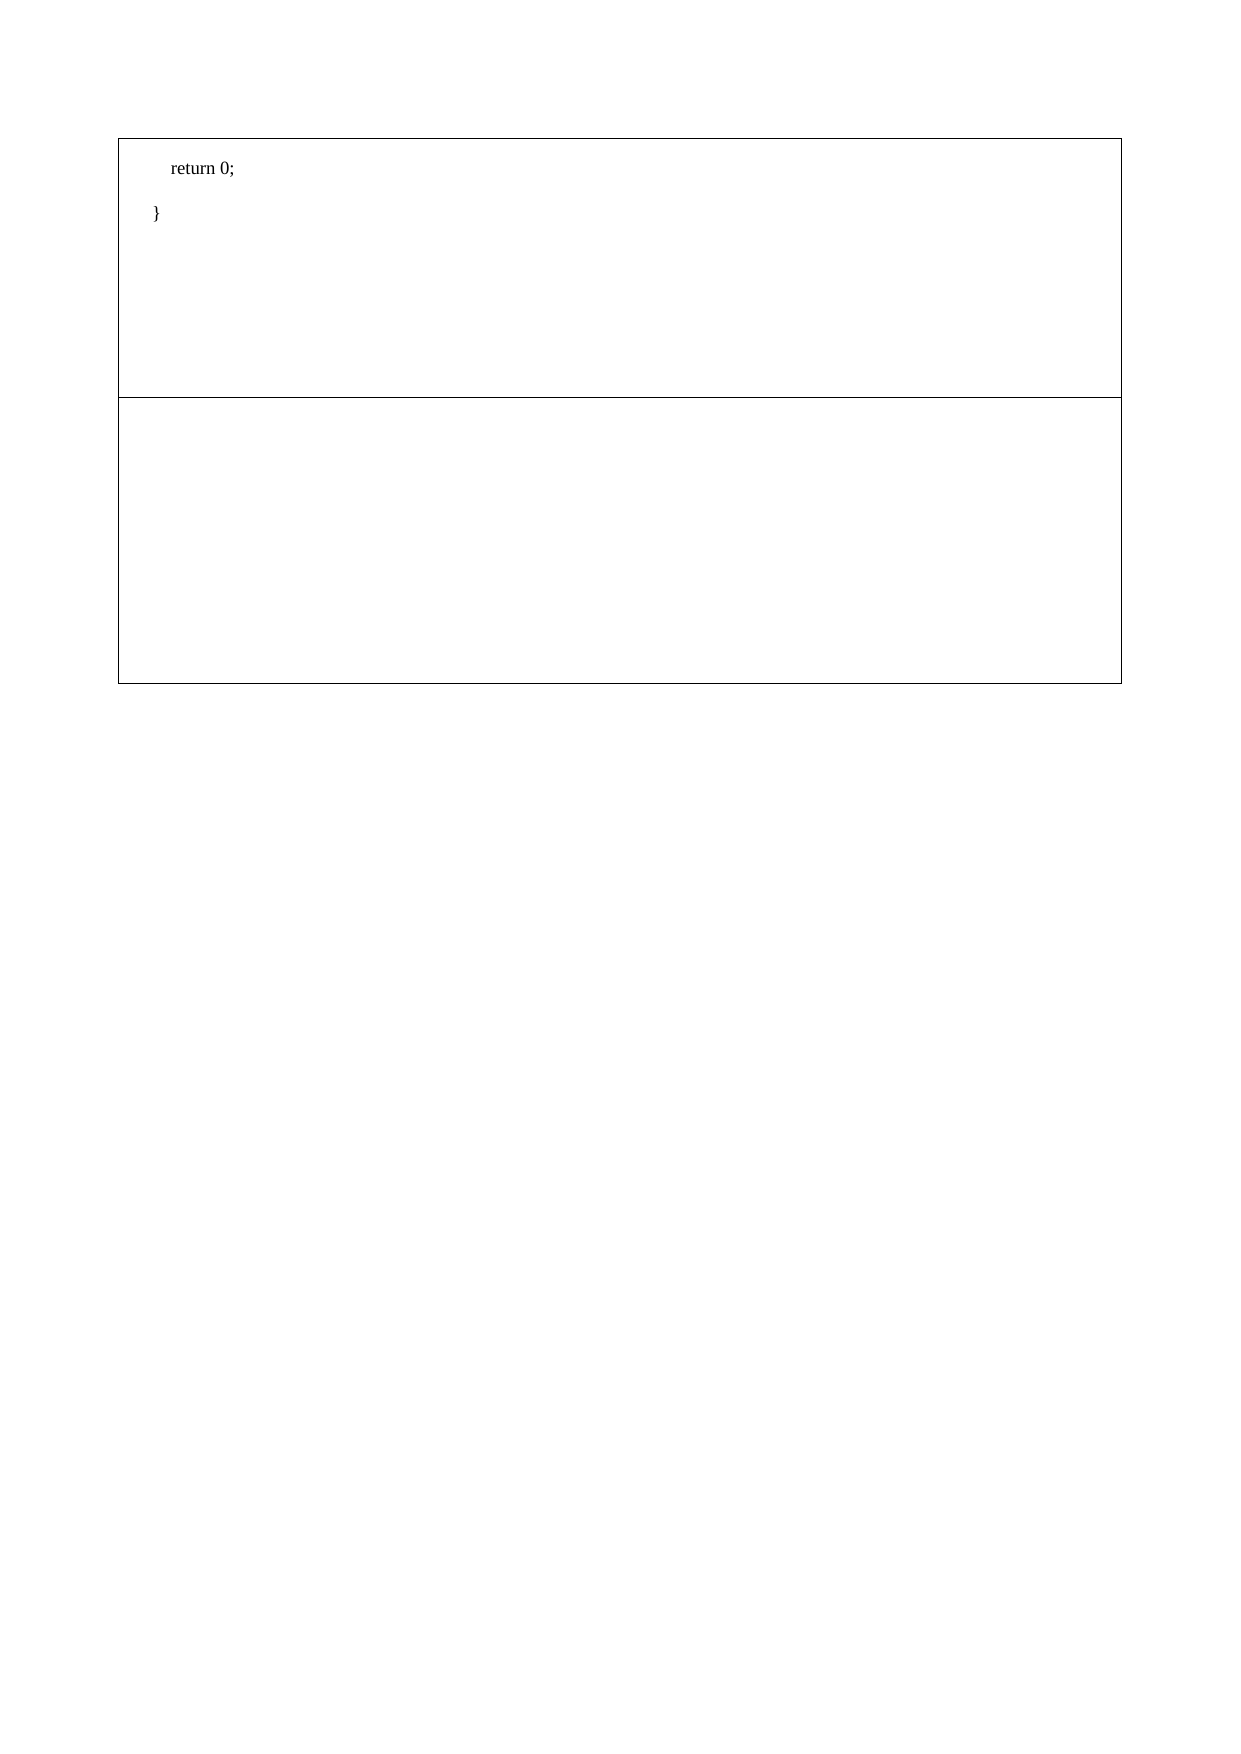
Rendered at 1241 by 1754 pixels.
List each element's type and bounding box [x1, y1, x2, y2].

table_cell [119, 398, 1121, 683]
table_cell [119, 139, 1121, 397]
